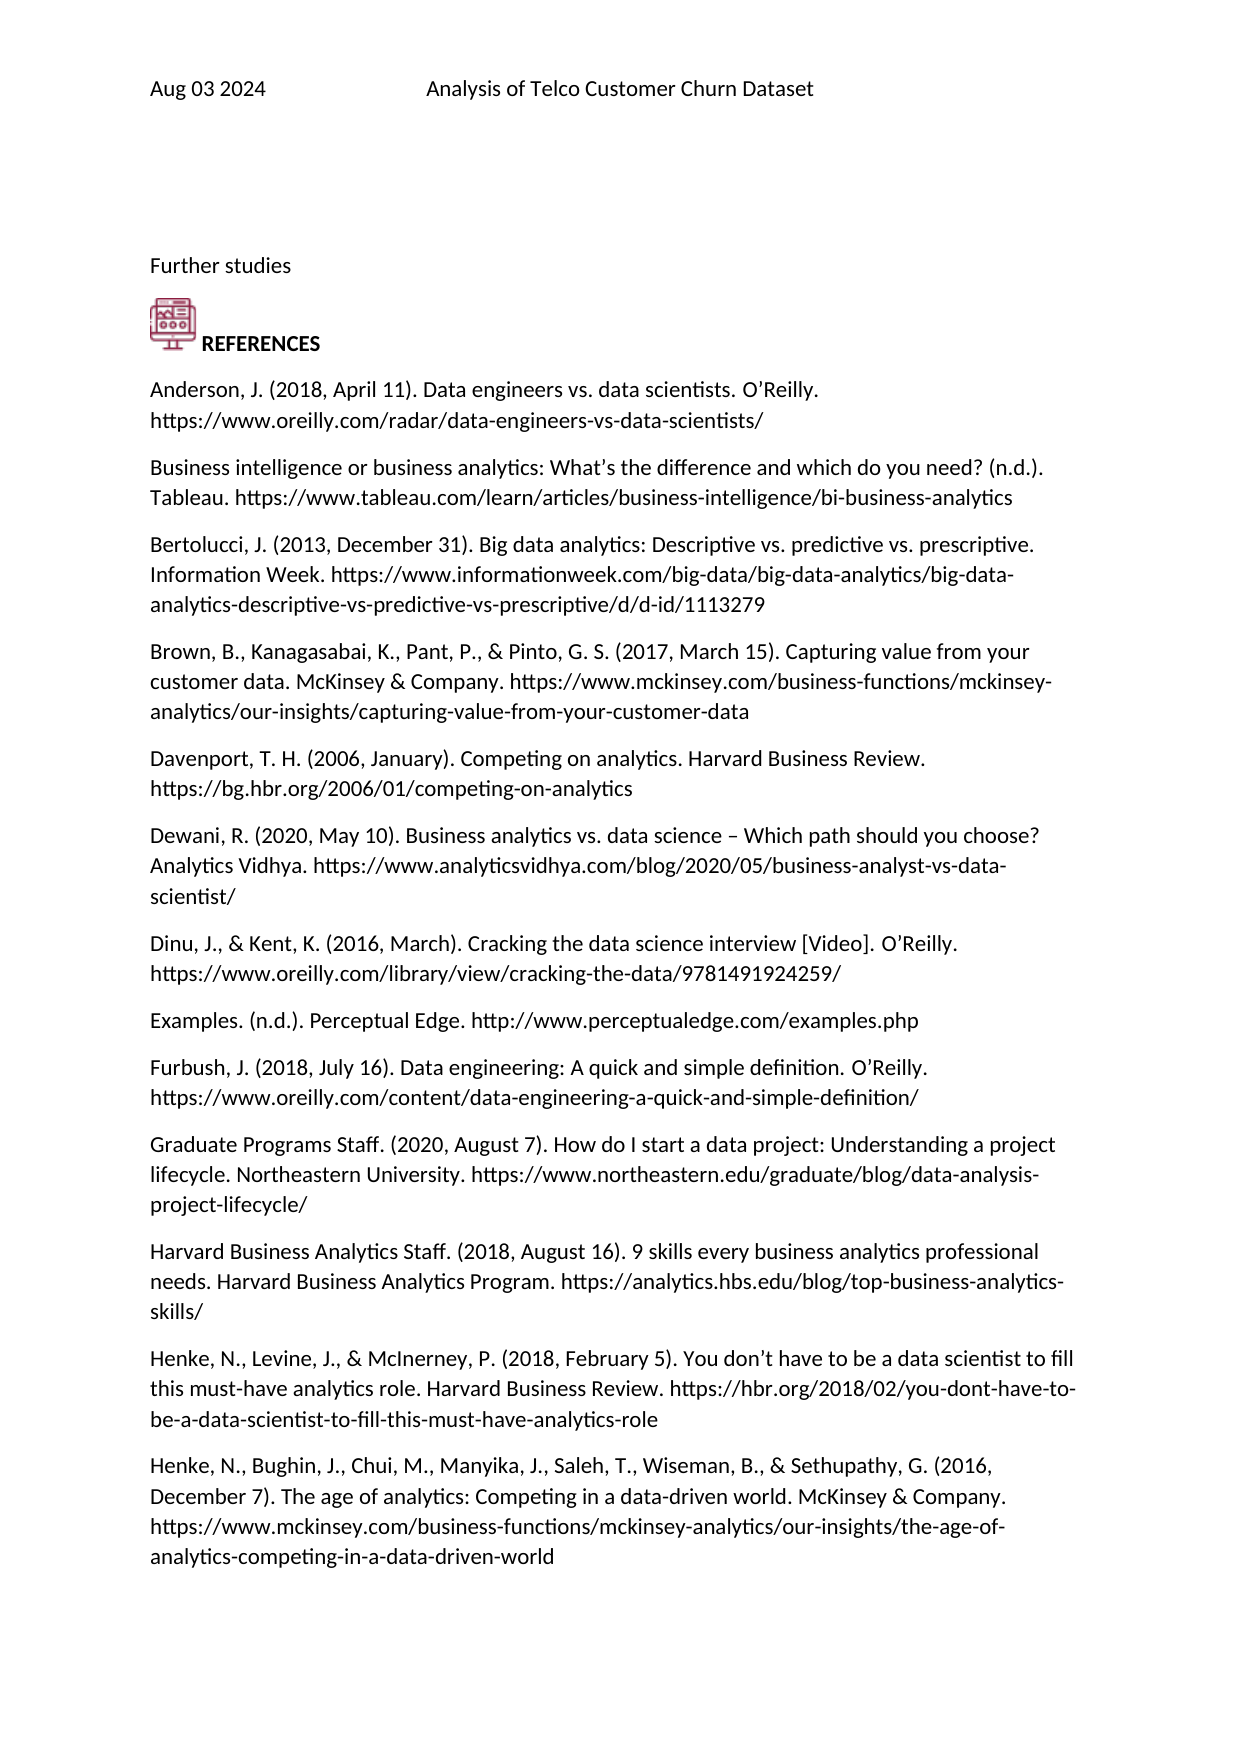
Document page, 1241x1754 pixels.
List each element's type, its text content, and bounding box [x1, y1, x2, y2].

text Graduate Programs Staff. (2020, August 7). How do I start a data project: Understanding a project lifecycle. Northeastern University. https://www.northeastern.edu/graduate/blog/data-analysis-project-lifecycle/ [150, 1130, 1090, 1218]
text Anderson, J. (2018, April 11). Data engineers vs. data scientists. O’Reilly. https://www.oreilly.com/radar/data-engineers-vs-data-scientists/ [150, 376, 1090, 434]
text Examples. (n.d.). Perceptual Edge. http://www.perceptualedge.com/examples.php [150, 1006, 1090, 1034]
picture [150, 298, 197, 351]
text Further studies [150, 252, 1090, 279]
text Dinu, J., & Kent, K. (2016, March). Cracking the data science interview [Video]. O’Reilly. https://www.oreilly.com/library/view/cracking-the-data/9781491924259/ [150, 929, 1090, 987]
text Davenport, T. H. (2006, January). Competing on analytics. Harvard Business Review. https://bg.hbr.org/2006/01/competing-on-analytics [150, 744, 1090, 802]
text Furbush, J. (2018, July 16). Data engineering: A quick and simple definition. O’Reilly. https://www.oreilly.com/content/data-engineering-a-quick-and-simple-definition/ [150, 1053, 1090, 1111]
text Henke, N., Bughin, J., Chui, M., Manyika, J., Saleh, T., Wiseman, B., & Sethupathy, G. (2016, December 7). The age of analytics: Competing in a data-driven world. McKinsey & Company. https://www.mckinsey.com/business-functions/mckinsey-analytics/our-insights/the-age-of-analytics-competing-in-a-data-driven-world [150, 1452, 1090, 1570]
text Brown, B., Kanagasabai, K., Pant, P., & Pinto, G. S. (2017, March 15). Capturing value from your customer data. McKinsey & Company. https://www.mckinsey.com/business-functions/mckinsey-analytics/our-insights/capturing-value-from-your-customer-data [150, 637, 1090, 725]
text Harvard Business Analytics Staff. (2018, August 16). 9 skills every business analytics professional needs. Harvard Business Analytics Program. https://analytics.hbs.edu/blog/top-business-analytics-skills/ [150, 1237, 1090, 1325]
text REFERENCES [150, 298, 1090, 357]
text Dewani, R. (2020, May 10). Business analytics vs. data science – Which path should you choose? Analytics Vidhya. https://www.analyticsvidhya.com/blog/2020/05/business-analyst-vs-data-scientist/ [150, 821, 1090, 910]
text Henke, N., Levine, J., & McInerney, P. (2018, February 5). You don’t have to be a data scientist to fill this must-have analytics role. Harvard Business Review. https://hbr.org/2018/02/you-dont-have-to-be-a-data-scientist-to-fill-this-must-have-analytics-role [150, 1344, 1090, 1433]
text Bertolucci, J. (2013, December 31). Big data analytics: Descriptive vs. predictive vs. prescriptive. Information Week. https://www.informationweek.com/big-data/big-data-analytics/big-data-analytics-descriptive-vs-predictive-vs-prescriptive/d/d-id/1113279 [150, 530, 1090, 618]
text Business intelligence or business analytics: What’s the difference and which do you need? (n.d.). Tableau. https://www.tableau.com/learn/articles/business-intelligence/bi-business-analytics [150, 453, 1090, 511]
